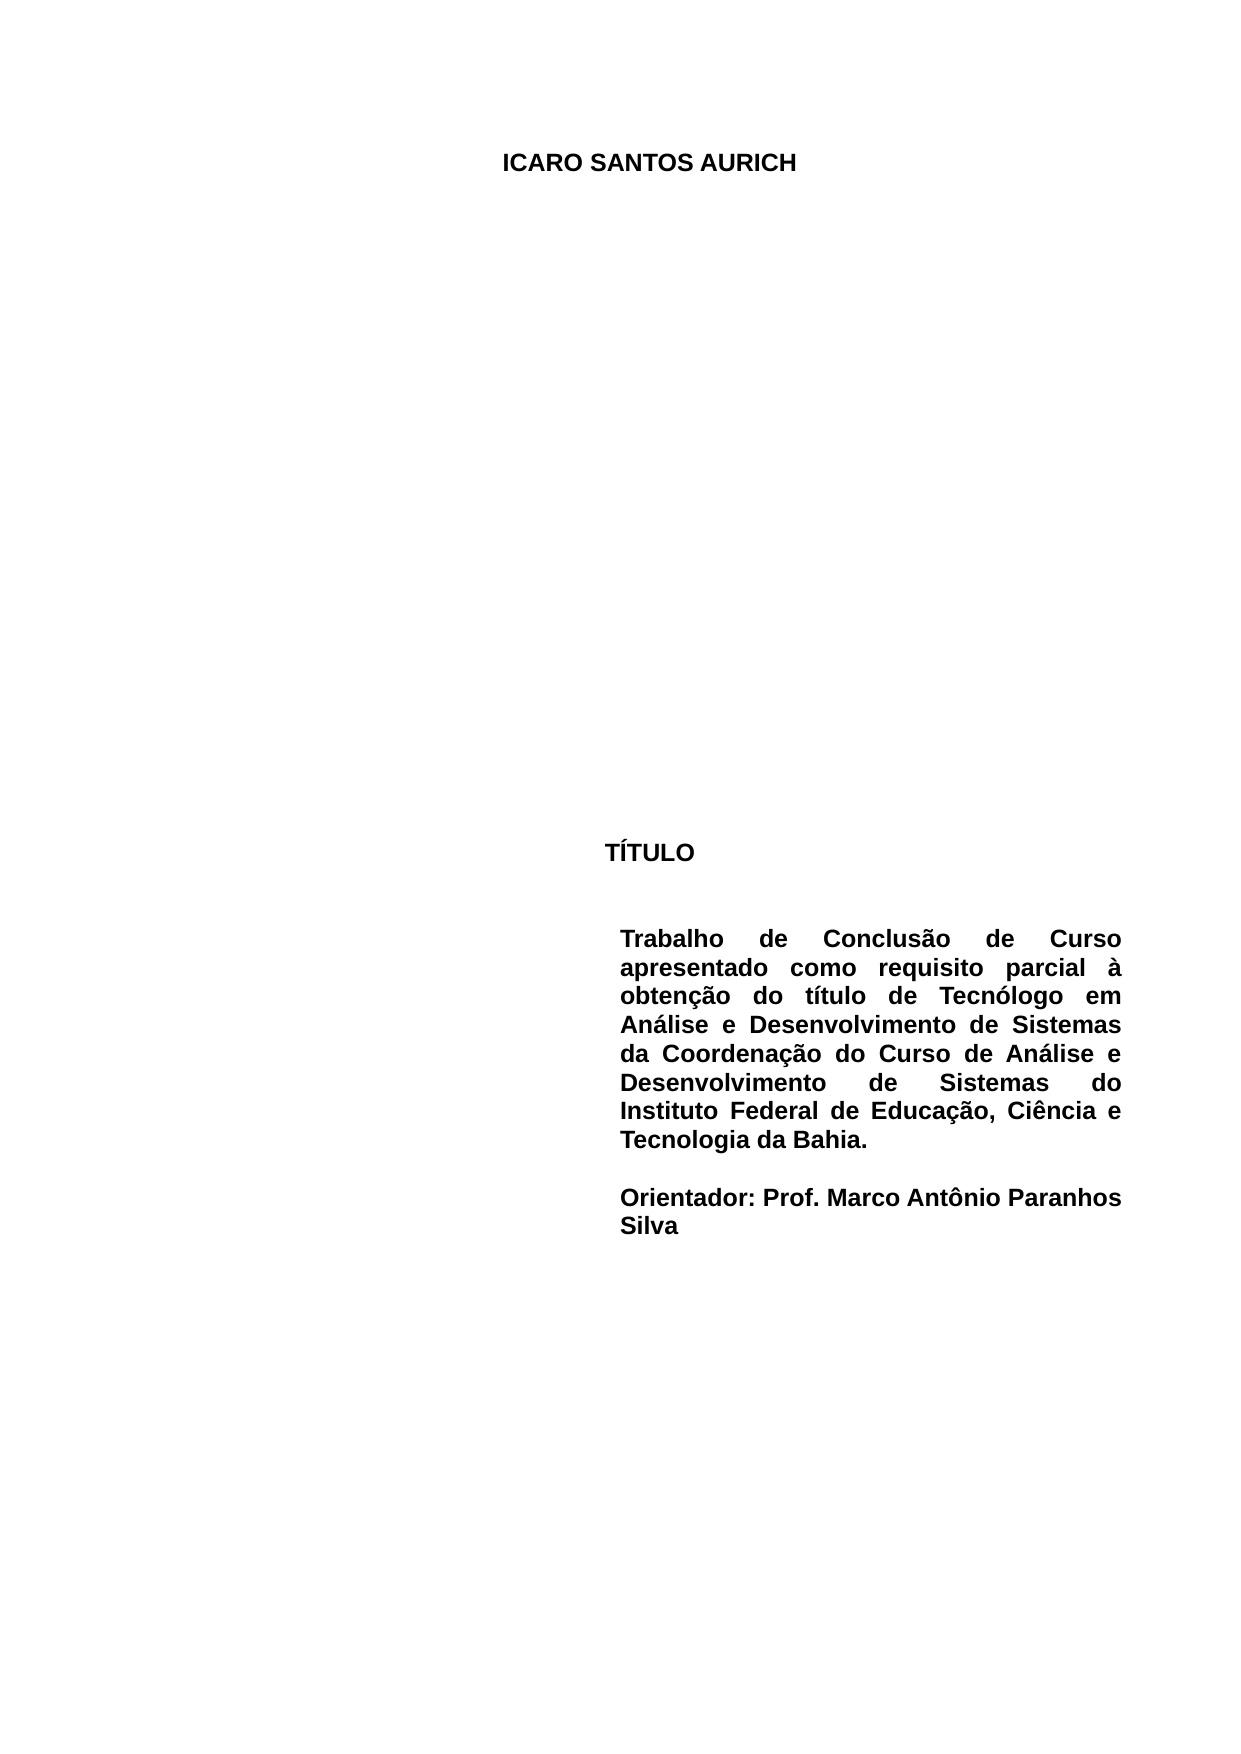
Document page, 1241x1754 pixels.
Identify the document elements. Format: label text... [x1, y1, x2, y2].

text ICARO SANTOS AURICH [177, 148, 1122, 176]
text TÍTULO [177, 838, 1122, 866]
text Orientador: Prof. Marco Antônio Paranhos Silva [620, 1183, 1122, 1240]
text Trabalho de Conclusão de Curso apresentado como requisito parcial à obtenção do título de Tecnólogo em Análise e Desenvolvimento de Sistemas da Coordenação do Curso de Análise e Desenvolvimento de Sistemas do Instituto Federal de Educação, Ciência e Tecnologia da Bahia. [620, 924, 1122, 1154]
